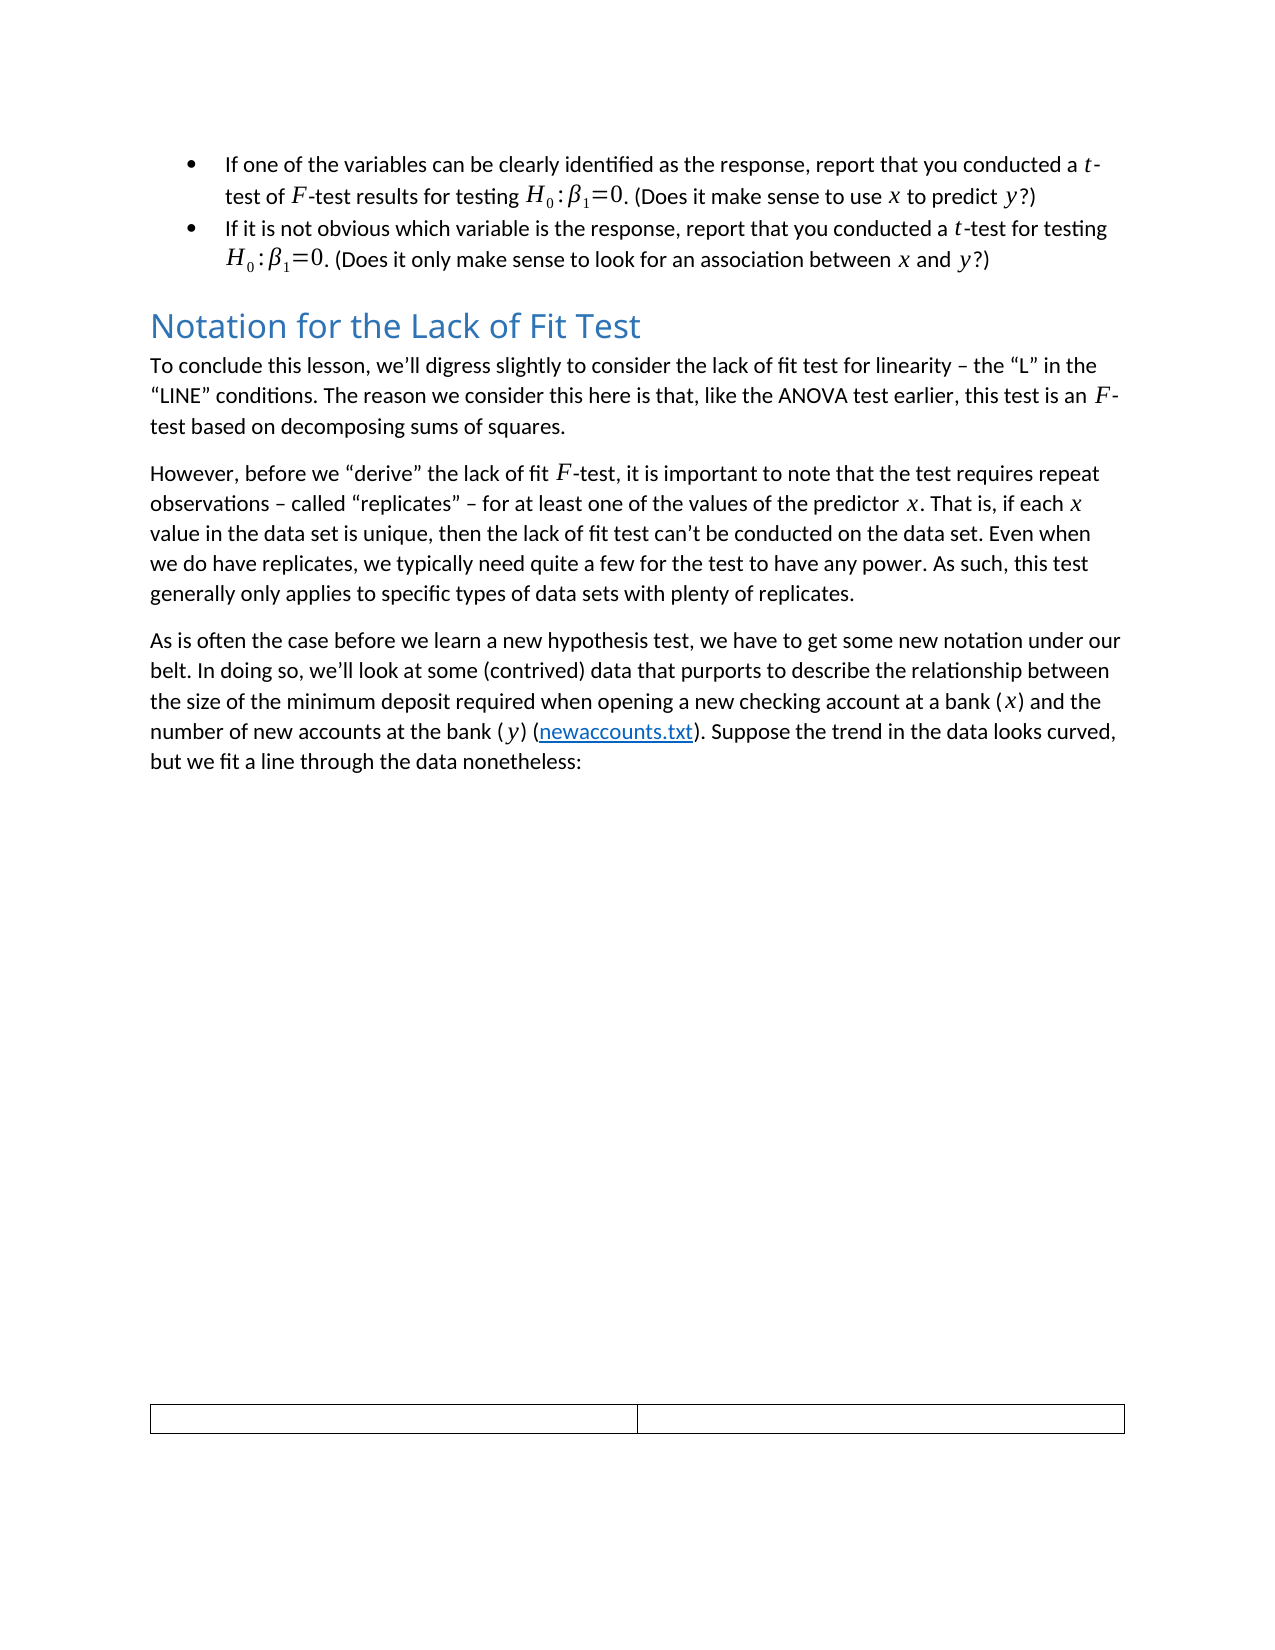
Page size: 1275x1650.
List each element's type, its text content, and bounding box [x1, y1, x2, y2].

table_header [638, 1405, 1124, 1433]
text As is often the case before we learn a new hypothesis test, we have to get some new notation under our belt. In doing so, we’ll look at some (contrived) data that purports to describe the relationship between the size of the minimum deposit required when opening a new checking account at a bank () and the number of new accounts at the bank () (newaccounts.txt). Suppose the trend in the data looks curved, but we fit a line through the data nonetheless: [150, 626, 1125, 775]
table_header [151, 1405, 637, 1433]
text To conclude this lesson, we’ll digress slightly to consider the lack of fit test for linearity – the “L” in the “LINE” conditions. The reason we consider this here is that, like the ANOVA test earlier, this test is an -test based on decomposing sums of squares. [150, 351, 1125, 440]
list If it is not obvious which variable is the response, report that you conducted a -test for testing . (Does it only make sense to look for an association between and ?) [187, 214, 1125, 275]
list If one of the variables can be clearly identified as the response, report that you conducted a -test of -test results for testing . (Does it make sense to use to predict ?) [187, 150, 1125, 212]
text However, before we “derive” the lack of fit -test, it is important to note that the test requires repeat observations – called “replicates” – for at least one of the values of the predictor . That is, if each value in the data set is unique, then the lack of fit test can’t be conducted on the data set. Even when we do have replicates, we typically need quite a few for the test to have any power. As such, this test generally only applies to specific types of data sets with plenty of replicates. [150, 459, 1125, 608]
subtitle Notation for the Lack of Fit Test [150, 302, 1125, 348]
